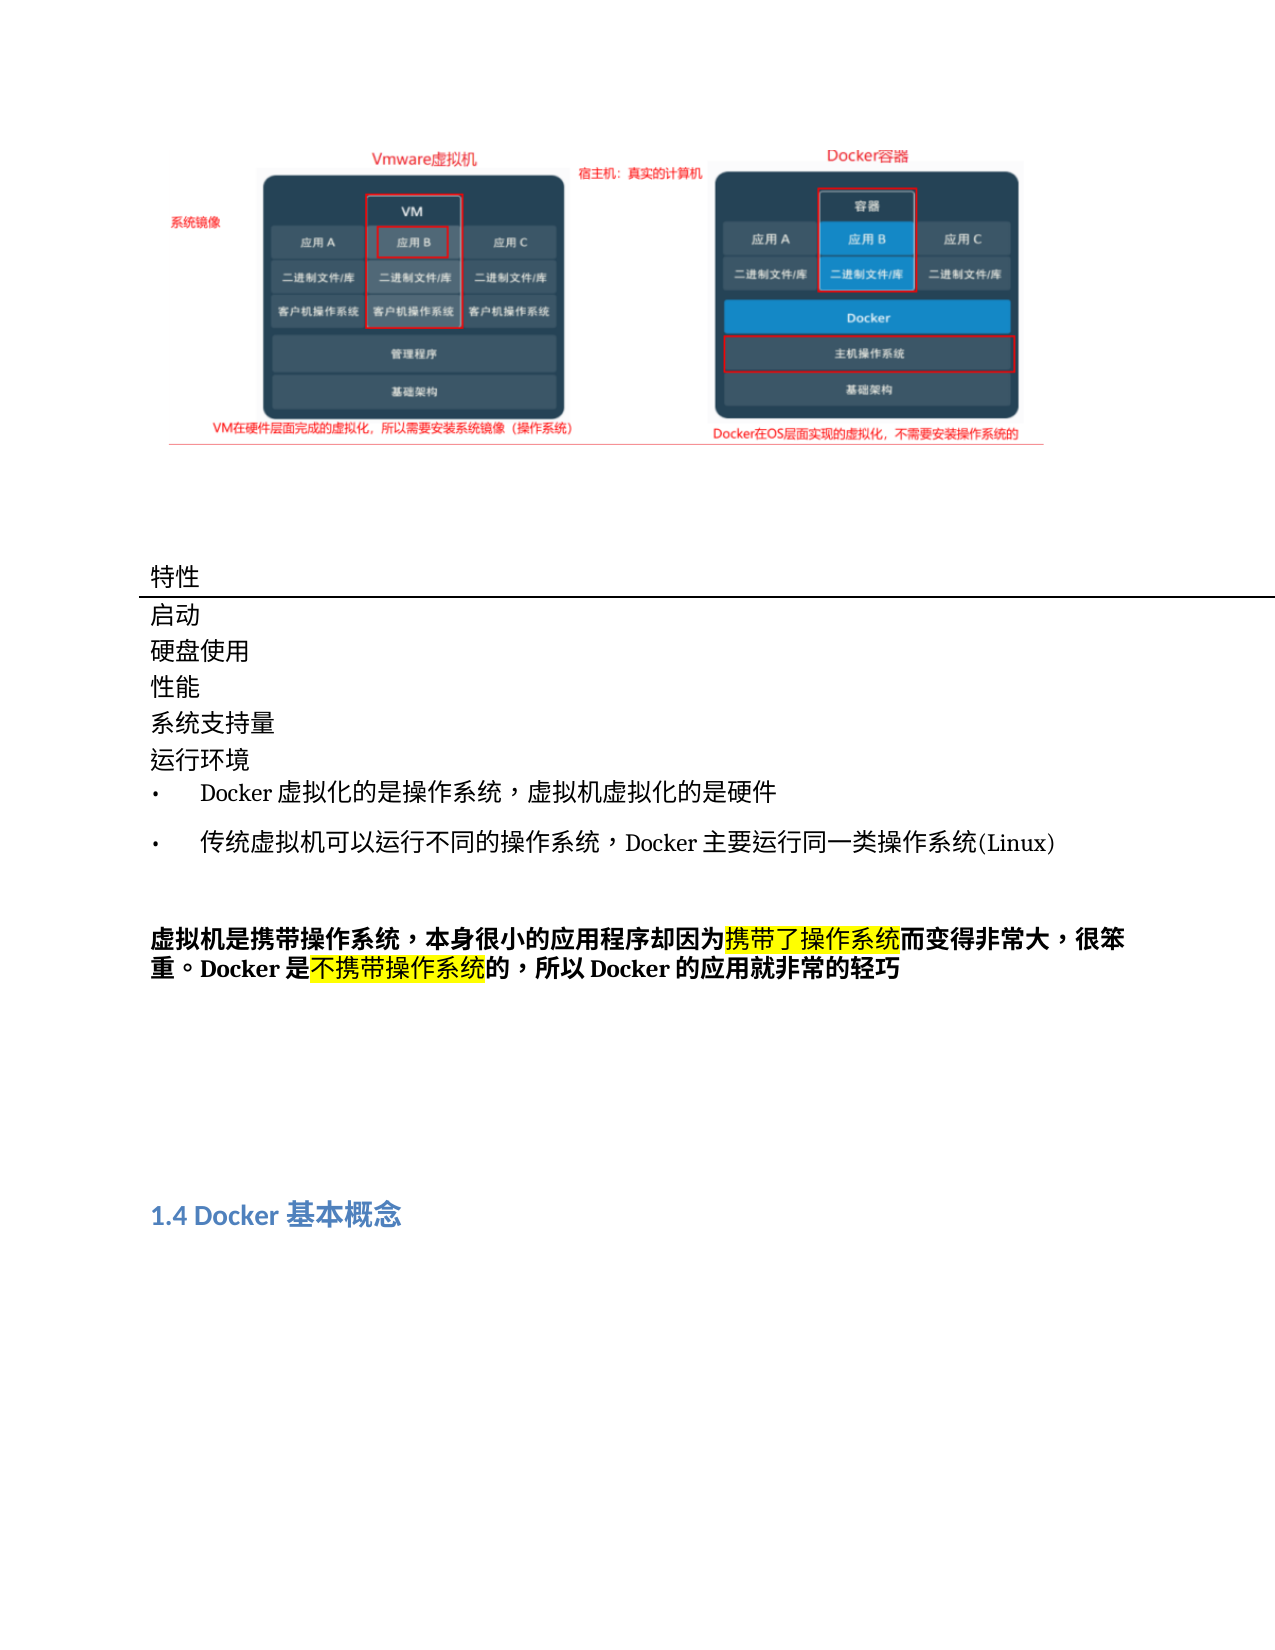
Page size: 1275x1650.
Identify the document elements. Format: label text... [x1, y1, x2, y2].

table_cell 启动 [139, 598, 1275, 634]
table_cell 系统支持量 [139, 707, 1275, 743]
table_cell 运行环境 [139, 743, 1275, 779]
list Docker虚拟化的是操作系统，虚拟机虚拟化的是硬件 [150, 779, 1125, 808]
subtitle 1.4 Docker 基本概念 [150, 1194, 1125, 1234]
table_cell 性能 [139, 670, 1275, 707]
text 虚拟机是携带操作系统，本身很小的应用程序却因为携带了操作系统而变得非常大，很笨重。Docker是不携带操作系统的，所以Docker的应用就非常的轻巧 [150, 926, 1125, 983]
table_cell 硬盘使用 [139, 634, 1275, 670]
table_header 特性 [139, 560, 1275, 596]
picture [168, 150, 1044, 445]
list 传统虚拟机可以运行不同的操作系统，Docker主要运行同一类操作系统(Linux) [150, 829, 1125, 857]
